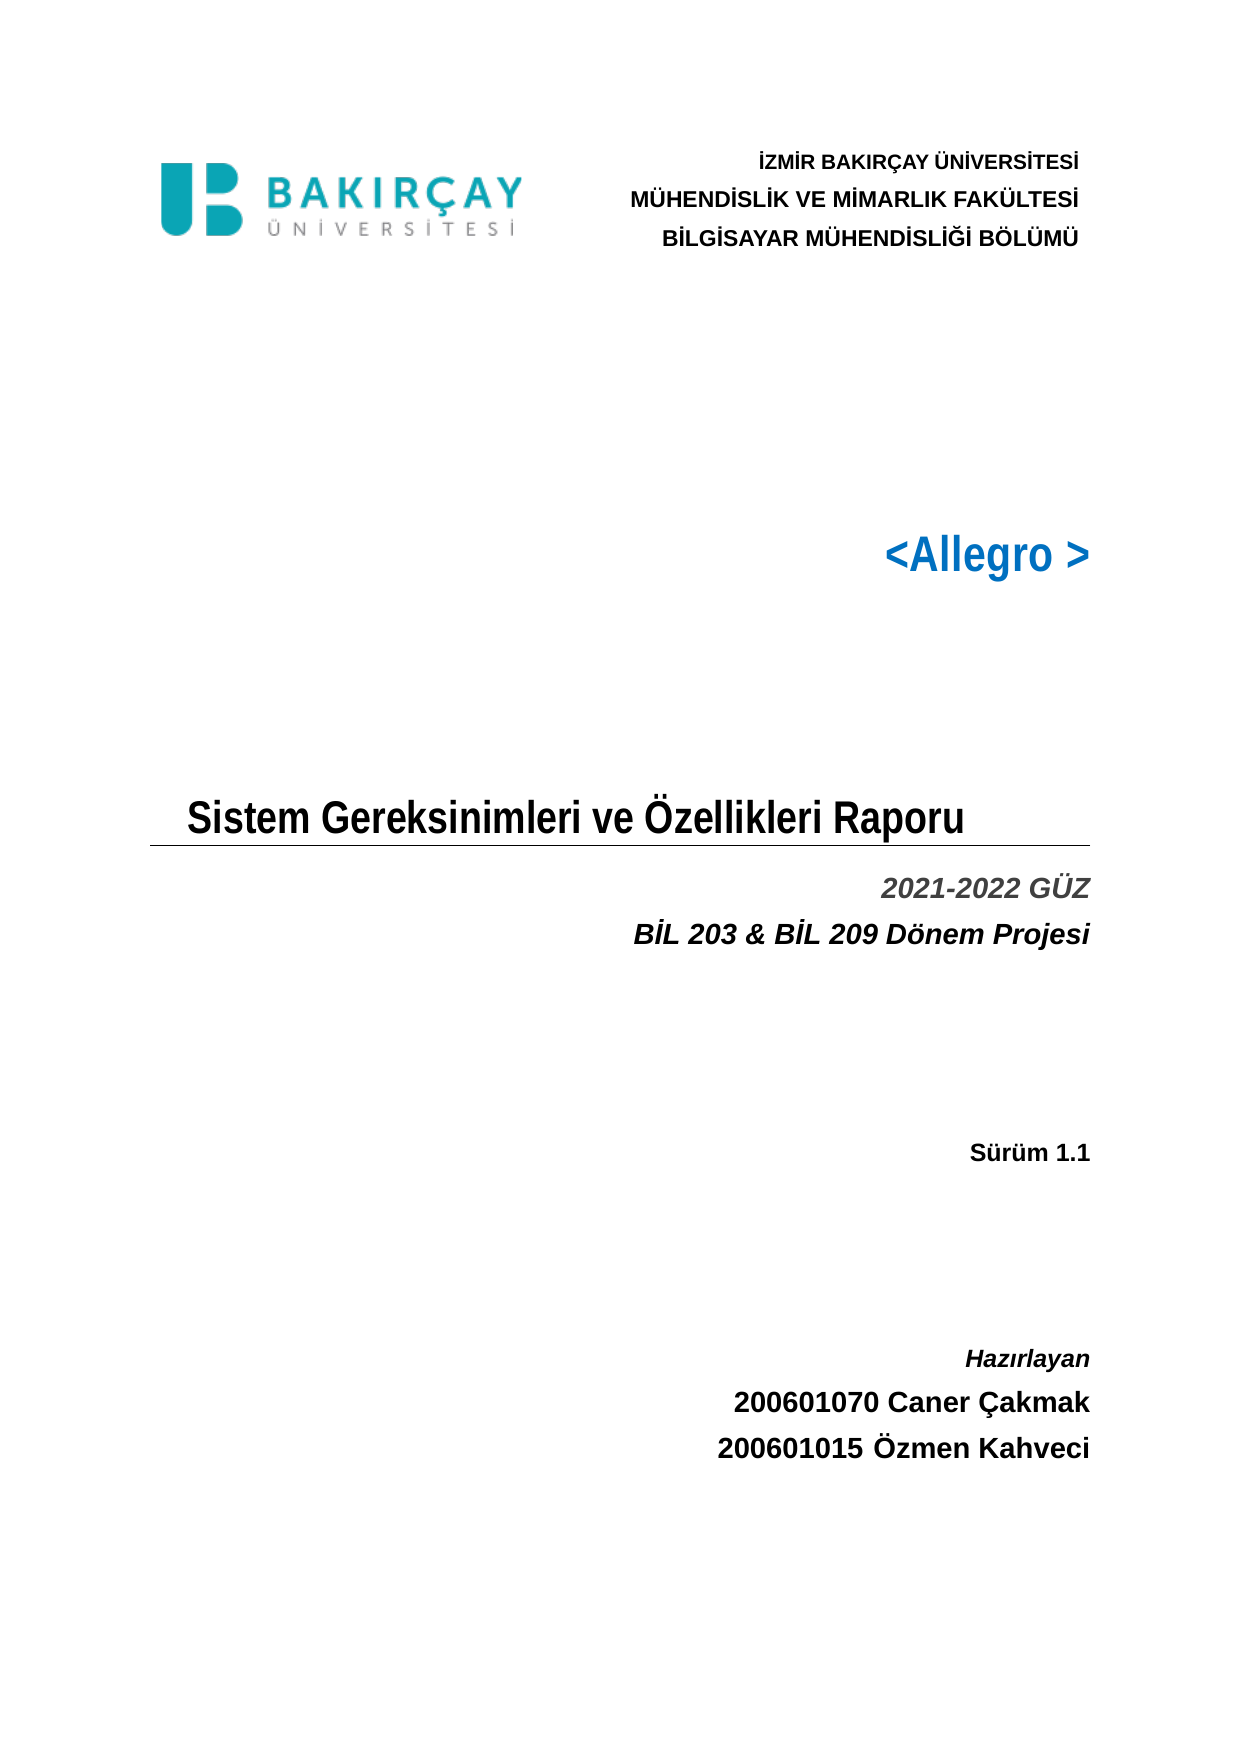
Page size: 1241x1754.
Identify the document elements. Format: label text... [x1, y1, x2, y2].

table_header İZMİR BAKIRÇAY ÜNİVERSİTESİ MÜHENDİSLİK VE MİMARLIK FAKÜLTESİ BİLGİSAYAR MÜHENDİSLİĞİ BÖLÜMÜ [553, 150, 1090, 316]
text <Allegro > [150, 525, 1090, 582]
picture [161, 162, 522, 237]
text Hazırlayan [150, 1344, 1090, 1373]
table_header [150, 150, 553, 316]
text Sürüm 1.1 [150, 1138, 1090, 1167]
text 200601070 Caner Çakmak [150, 1385, 1090, 1419]
text 2021-2022 GÜZ [150, 871, 1090, 905]
subtitle Sistem Gereksinimleri ve Özellikleri Raporu [150, 791, 1090, 845]
text BİL 203 & BİL 209 Dönem Projesi [150, 917, 1090, 951]
text 200601015 Özmen Kahveci [150, 1431, 1090, 1465]
